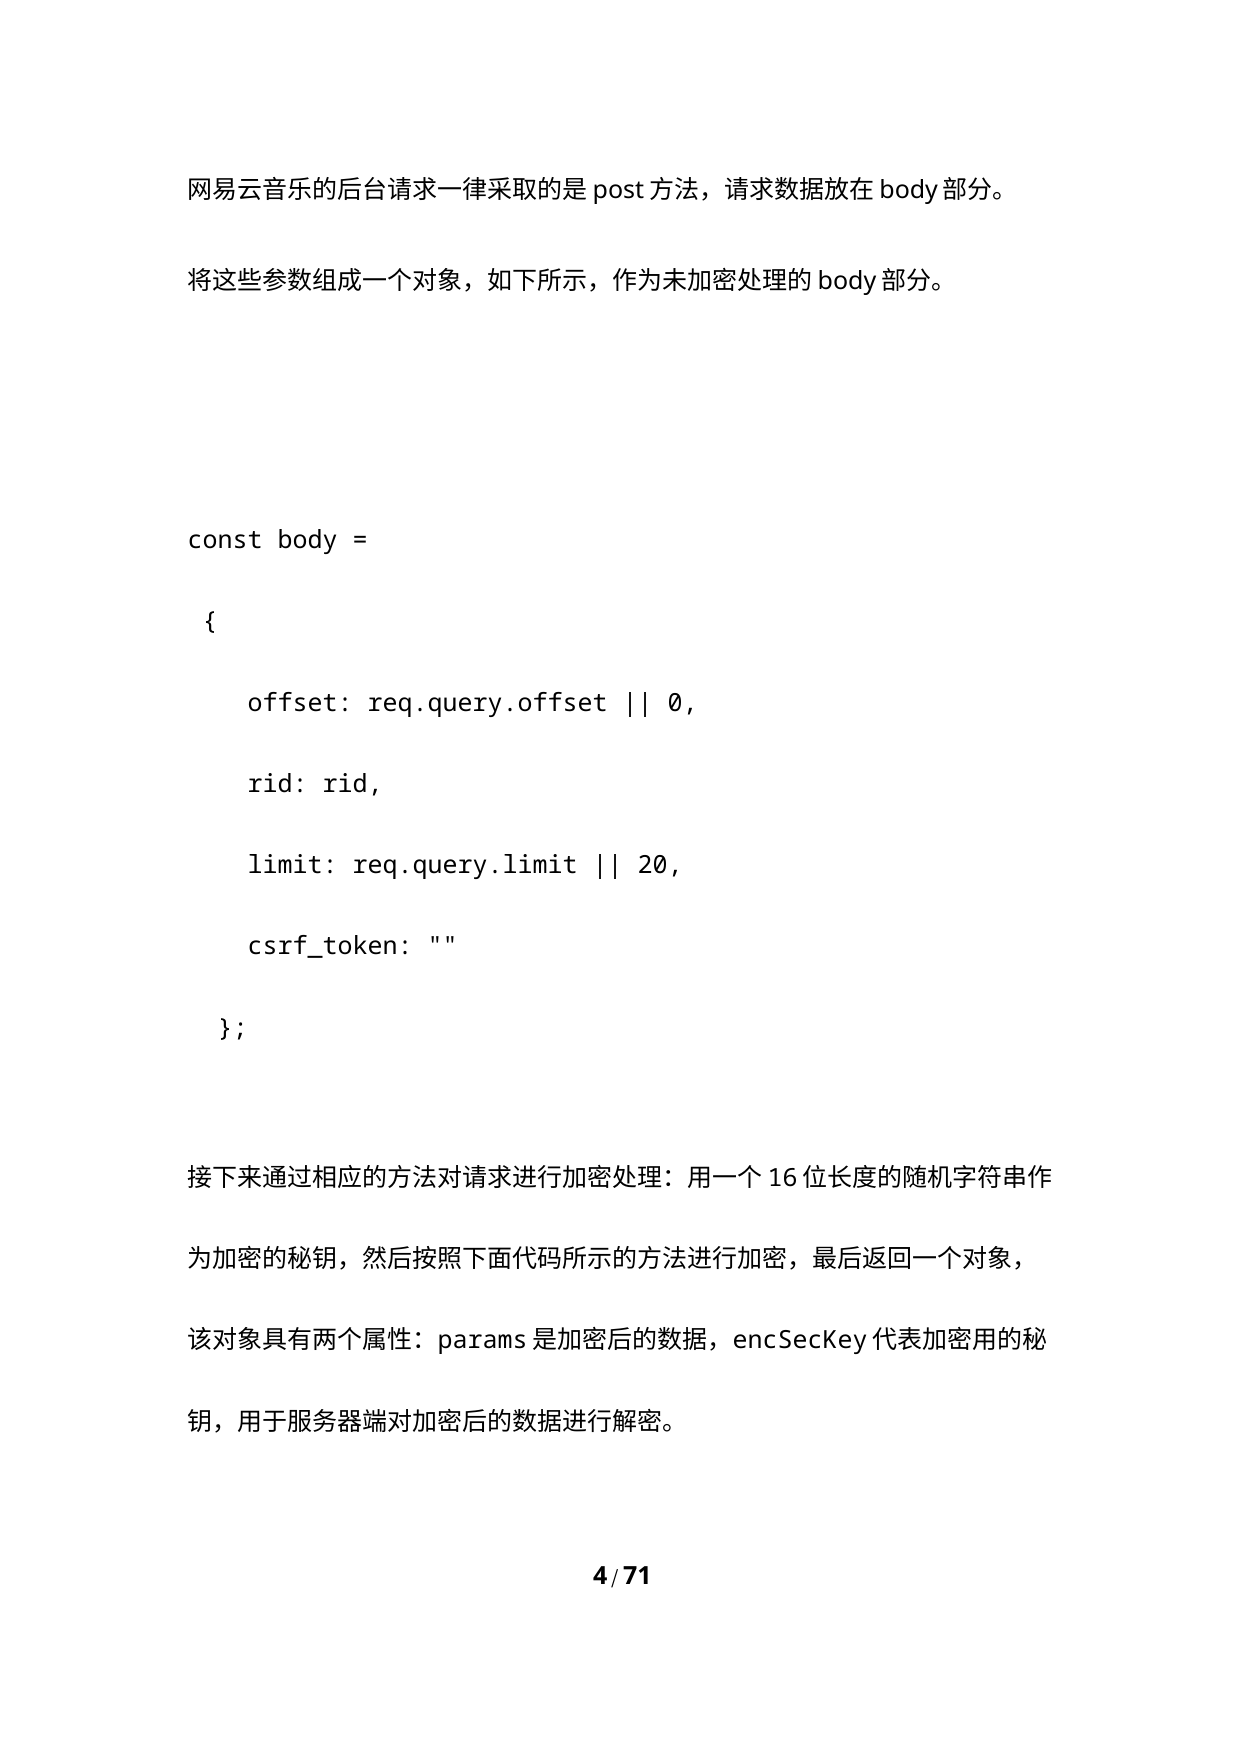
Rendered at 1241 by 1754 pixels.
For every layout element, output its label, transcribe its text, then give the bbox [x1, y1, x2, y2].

text 将这些参数组成一个对象，如下所示，作为未加密处理的body部分。 [187, 246, 1053, 311]
text const body = { offset: req.query.offset || 0, rid: rid, limit: req.query.limit || 20, csrf_token: "" }; [187, 506, 1053, 1059]
text 接下来通过相应的方法对请求进行加密处理：用一个16位长度的随机字符串作为加密的秘钥，然后按照下面代码所示的方法进行加密，最后返回一个对象，该对象具有两个属性：params是加密后的数据，encSecKey代表加密用的秘钥，用于服务器端对加密后的数据进行解密。 [187, 1143, 1053, 1452]
text 网易云音乐的后台请求一律采取的是post方法，请求数据放在body部分。 [187, 155, 1053, 220]
